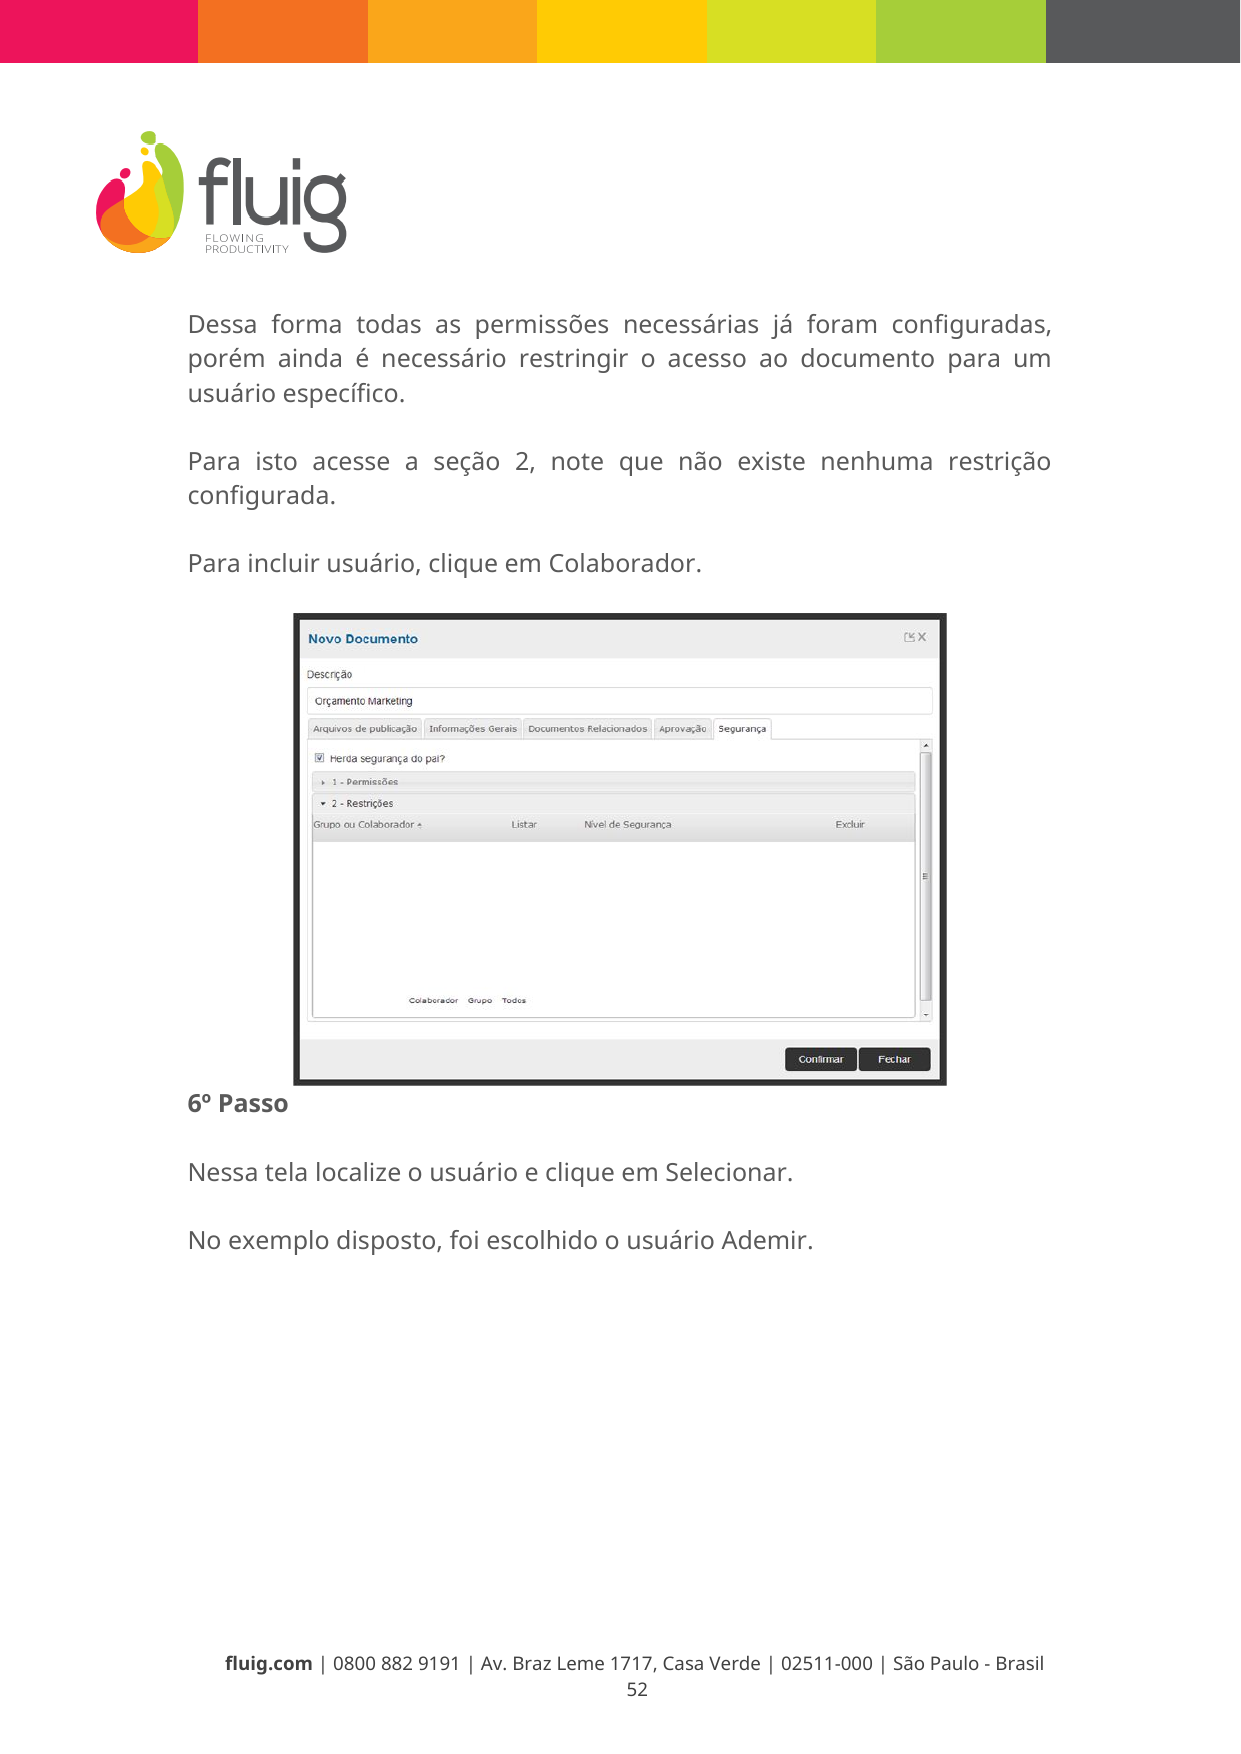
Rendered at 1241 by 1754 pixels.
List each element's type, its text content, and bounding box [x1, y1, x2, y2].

text Dessa forma todas as permissões necessárias já foram configuradas, porém ainda é necessário restringir o acesso ao documento para um usuário específico. [187, 307, 1053, 409]
text Nessa tela localize o usuário e clique em Selecionar. [187, 1154, 1053, 1188]
text No exemplo disposto, foi escolhido o usuário Ademir. [187, 1222, 1053, 1256]
text Para incluir usuário, clique em Colaborador. [187, 546, 1053, 579]
text 6º Passo [187, 1086, 1053, 1120]
picture [293, 613, 947, 1086]
text Para isto acesse a seção 2, note que não existe nenhuma restrição configurada. [187, 443, 1053, 511]
